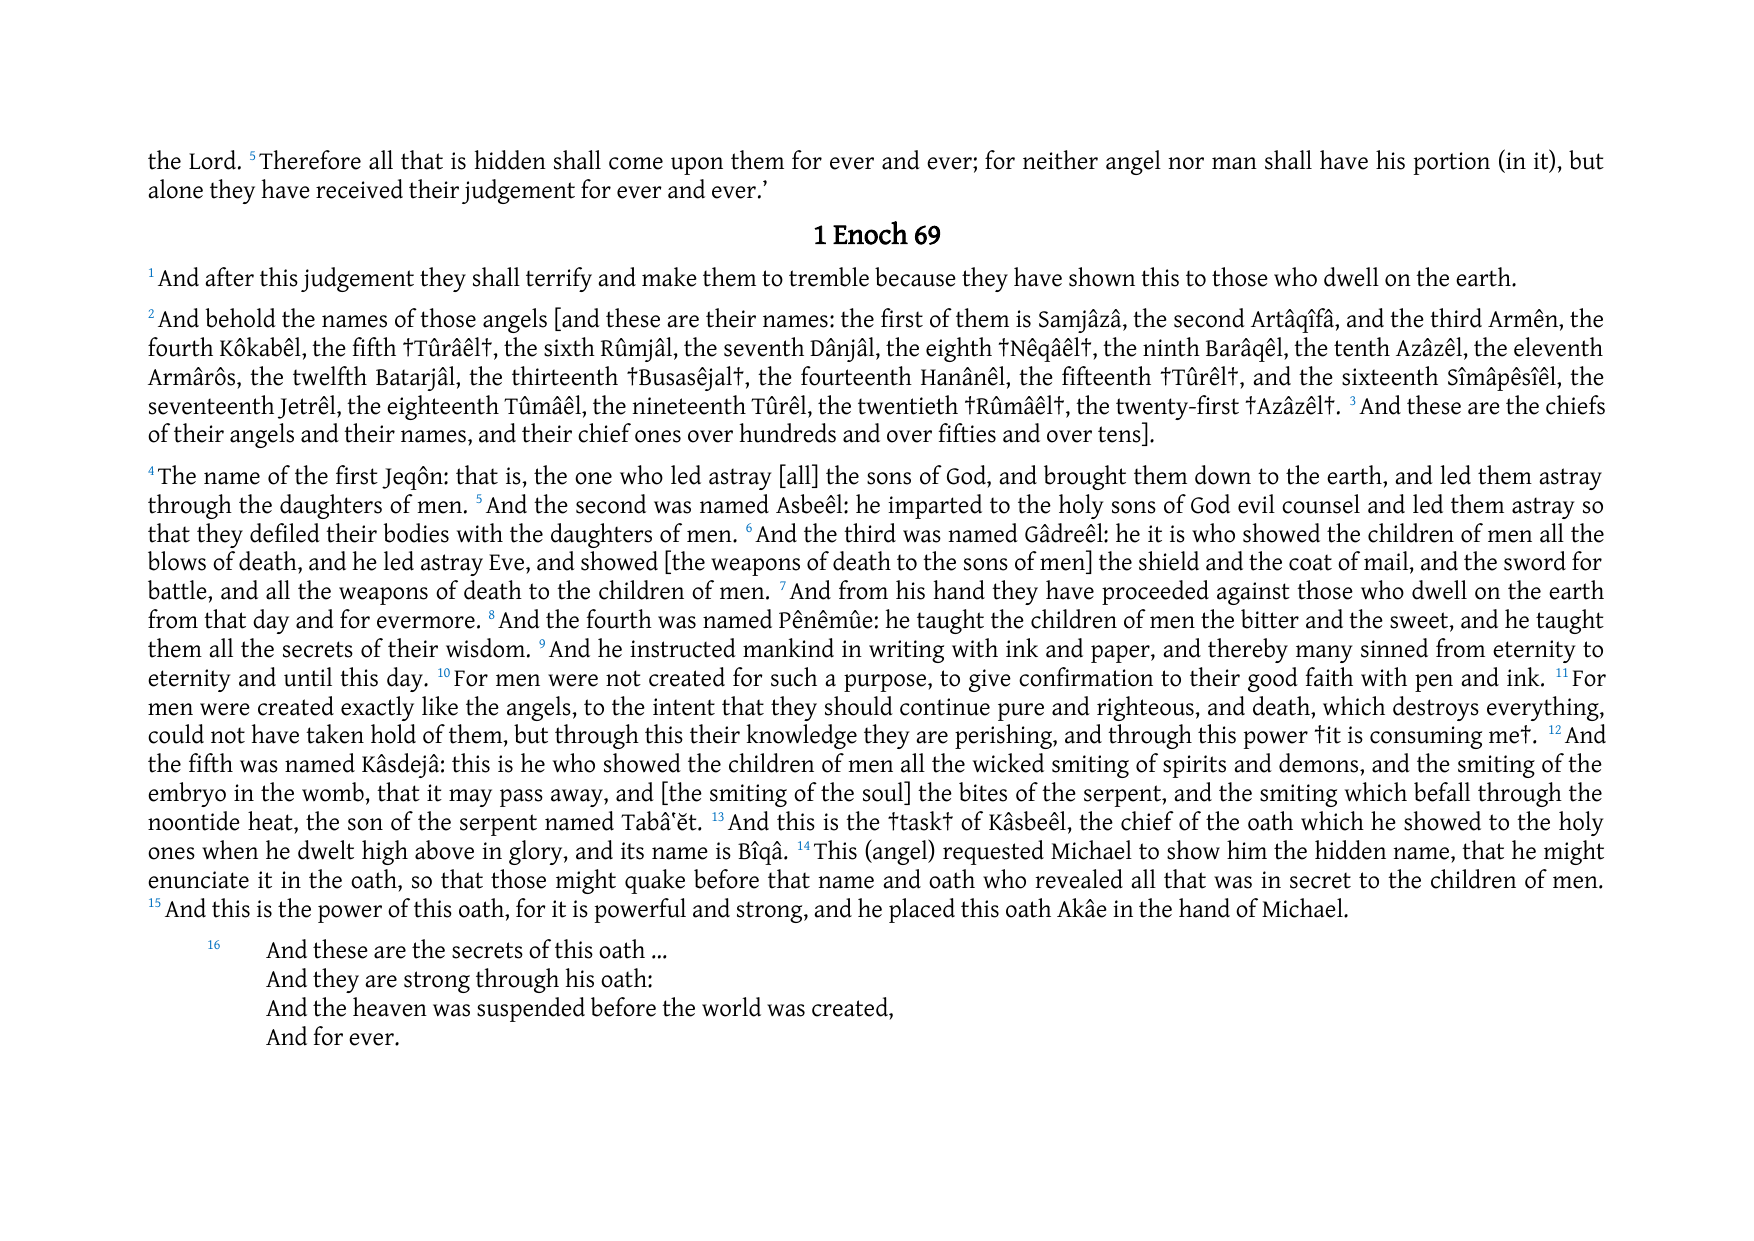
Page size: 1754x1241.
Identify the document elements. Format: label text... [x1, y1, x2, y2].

text 1 Enoch 69 [148, 218, 1606, 252]
text 16 And these are the secrets of this oath … And they are strong through his oath: And the heaven was suspended before the world was created, And for ever. [207, 936, 1606, 1052]
text 4 The name of the first Jeqôn: that is, the one who led astray [all] the sons of God, and brought them down to the earth, and led them astray through the daughters of men. 5 And the second was named Asbeêl: he imparted to the holy sons of God evil counsel and led them astray so that they defiled their bodies with the daughters of men. 6 And the third was named Gâdreêl: he it is who showed the children of men all the blows of death, and he led astray Eve, and showed [the weapons of death to the sons of men] the shield and the coat of mail, and the sword for battle, and all the weapons of death to the children of men. 7 And from his hand they have proceeded against those who dwell on the earth from that day and for evermore. 8 And the fourth was named Pênêmûe: he taught the children of men the bitter and the sweet, and he taught them all the secrets of their wisdom. 9 And he instructed mankind in writing with ink and paper, and thereby many sinned from eternity to eternity and until this day. 10 For men were not created for such a purpose, to give confirmation to their good faith with pen and ink. 11 For men were created exactly like the angels, to the intent that they should continue pure and righteous, and death, which destroys everything, could not have taken hold of them, but through this their knowledge they are perishing, and through this power †it is consuming me†. 12 And the fifth was named Kâsdejâ: this is he who showed the children of men all the wicked smiting of spirits and demons, and the smiting of the embryo in the womb, that it may pass away, and [the smiting of the soul] the bites of the serpent, and the smiting which befall through the noontide heat, the son of the serpent named Tabâ‛ĕt. 13 And this is the †task† of Kâsbeêl, the chief of the oath which he showed to the holy ones when he dwelt high above in glory, and its name is Bîqâ. 14 This (angel) requested Michael to show him the hidden name, that he might enunciate it in the oath, so that those might quake before that name and oath who revealed all that was in secret to the children of men. 15 And this is the power of this oath, for it is powerful and strong, and he placed this oath Akâe in the hand of Michael. [148, 462, 1606, 924]
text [148, 148, 1606, 205]
text 1 And after this judgement they shall terrify and make them to tremble because they have shown this to those who dwell on the earth. [148, 264, 1606, 293]
text 2 And behold the names of those angels [and these are their names: the first of them is Samjâzâ, the second Artâqîfâ, and the third Armên, the fourth Kôkabêl, the fifth †Tûrâêl†, the sixth Rûmjâl, the seventh Dânjâl, the eighth †Nêqâêl†, the ninth Barâqêl, the tenth Azâzêl, the eleventh Armârôs, the twelfth Batarjâl, the thirteenth †Busasêjal†, the fourteenth Hanânêl, the fifteenth †Tûrêl†, and the sixteenth Sîmâpêsîêl, the seventeenth Jetrêl, the eighteenth Tûmâêl, the nineteenth Tûrêl, the twentieth †Rûmâêl†, the twenty-first †Azâzêl†. 3 And these are the chiefs of their angels and their names, and their chief ones over hundreds and over fifties and over tens]. [148, 306, 1606, 450]
